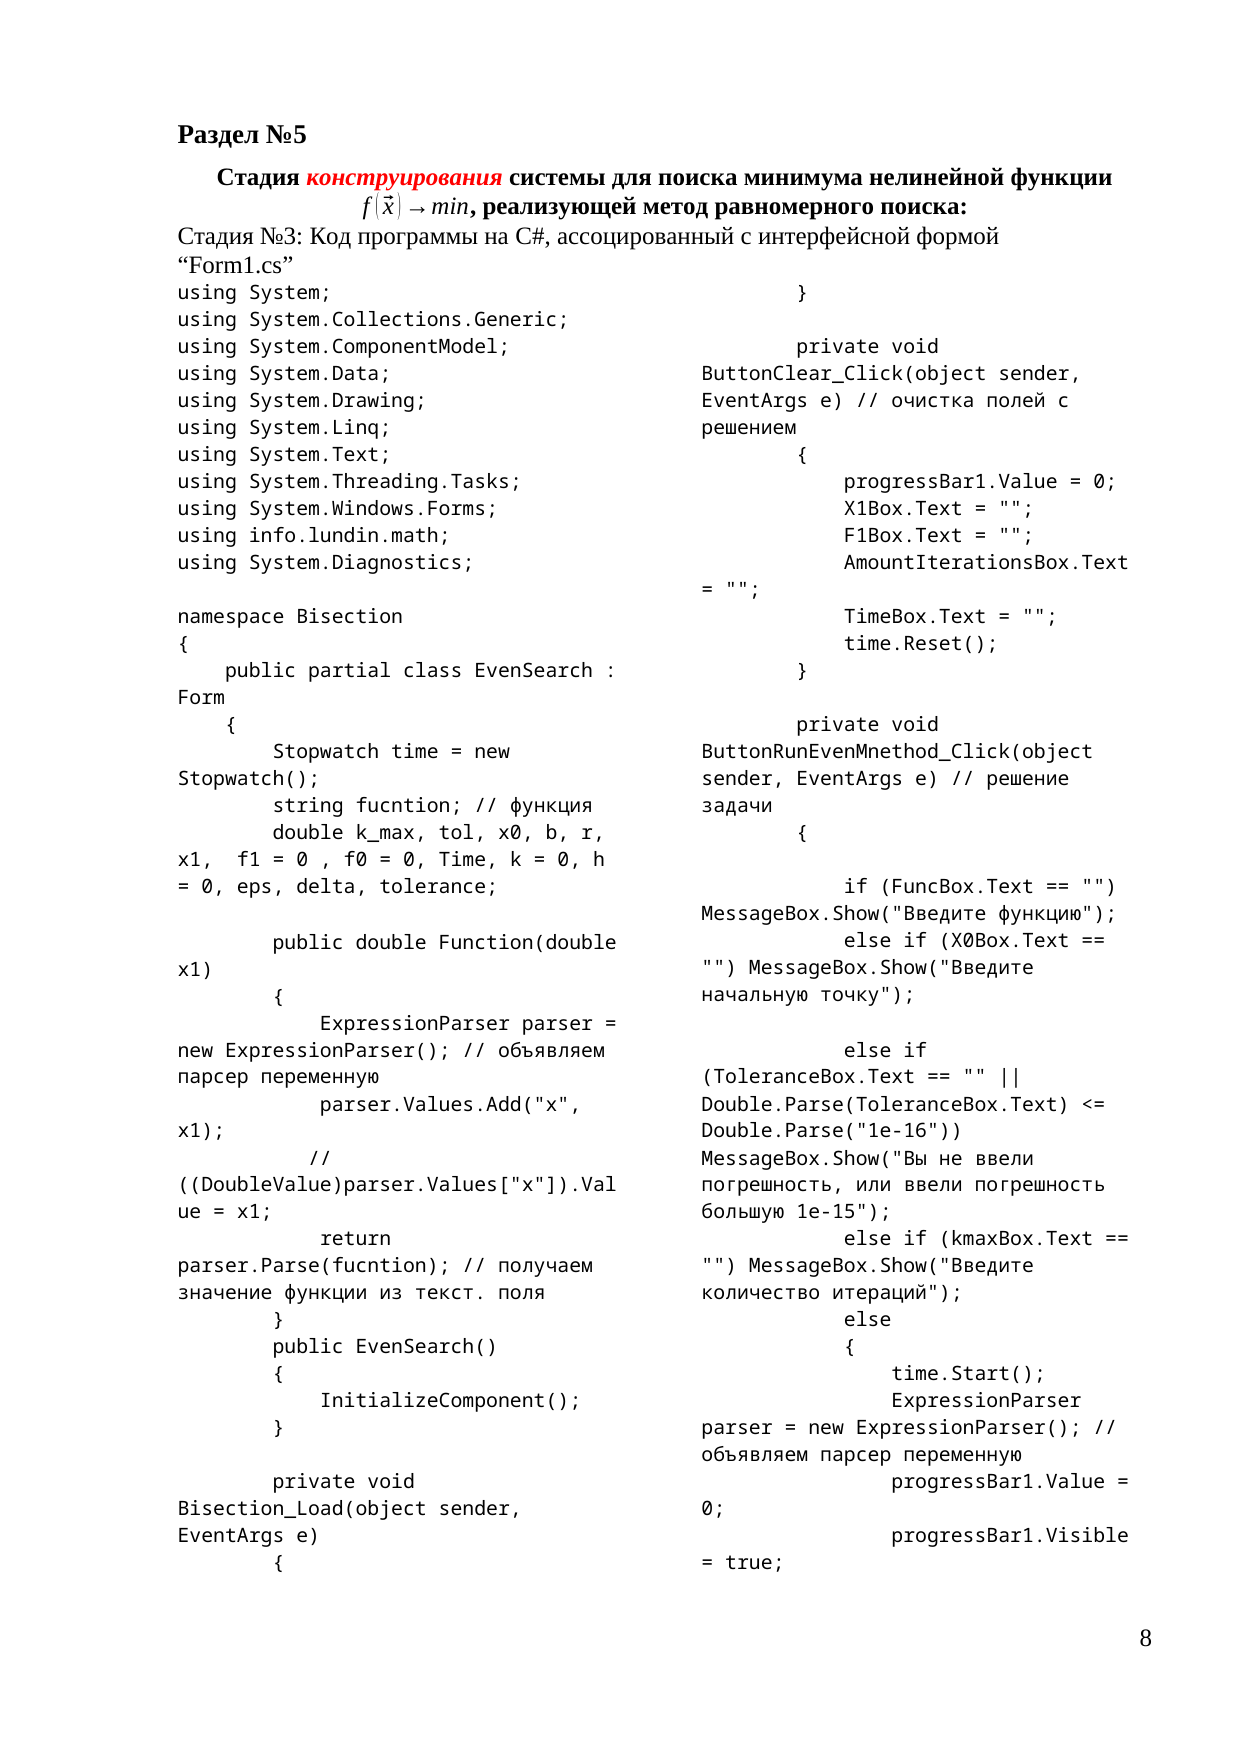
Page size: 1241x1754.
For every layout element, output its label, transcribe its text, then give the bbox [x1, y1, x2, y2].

text } [701, 279, 1152, 306]
subtitle Раздел №5 [177, 118, 1152, 149]
text TimeBox.Text = ""; [701, 602, 1152, 629]
text // ((DoubleValue)parser.Values["x"]).Value = x1; [177, 1144, 627, 1225]
text time.Start(); [701, 1359, 1152, 1387]
text progressBar1.Value = 0; [701, 467, 1152, 494]
text string fucntion; // функция [177, 791, 627, 818]
text else if (ToleranceBox.Text == "" || Double.Parse(ToleranceBox.Text) <= Double.Parse("1e-16")) MessageBox.Show("Вы не ввели погрешность, или ввели погрешность большую 1е-15"); [701, 1036, 1152, 1225]
text AmountIterationsBox.Text = ""; [701, 548, 1152, 602]
text else [701, 1306, 1152, 1333]
text if (FuncBox.Text == "") MessageBox.Show("Введите функцию"); [701, 872, 1152, 926]
text “Form1.cs” [177, 250, 1152, 279]
text { [701, 441, 1152, 467]
text Стадия №3: Код программы на C#, ассоцированный с интерфейсной формой [177, 221, 1152, 250]
text { [701, 818, 1152, 845]
text using System.Linq; [177, 413, 627, 441]
text public double Function(double x1) [177, 928, 627, 982]
text { [177, 1359, 627, 1387]
text using System.Drawing; [177, 387, 627, 413]
text else if (kmaxBox.Text == "") MessageBox.Show("Введите количество итераций"); [701, 1225, 1152, 1306]
text using System.Text; [177, 441, 627, 467]
text using System; [177, 279, 627, 306]
text using System.Collections.Generic; [177, 306, 627, 333]
text return parser.Parse(fucntion); // получаем значение функции из текст. поля [177, 1225, 627, 1306]
text namespace Bisection [177, 602, 627, 629]
text { [177, 982, 627, 1009]
text parser.Values.Add("x", x1); [177, 1090, 627, 1144]
text double k_max, tol, x0, b, r, x1, f1 = 0 , f0 = 0, Time, k = 0, h = 0, eps, delta, tolerance; [177, 818, 627, 899]
text private void Bisection_Load(object sender, EventArgs e) [177, 1467, 627, 1548]
text Стадия конструирования системы для поиска минимума нелинейной функции , реализующей метод равномерного поиска: [177, 162, 1152, 221]
text } [177, 1306, 627, 1333]
text } [177, 1413, 627, 1441]
text } [701, 656, 1152, 683]
text X1Box.Text = ""; [701, 494, 1152, 521]
text Stopwatch time = new Stopwatch(); [177, 737, 627, 791]
text using System.Threading.Tasks; [177, 467, 627, 494]
text { [177, 629, 627, 656]
text using System.Diagnostics; [177, 548, 627, 575]
text F1Box.Text = ""; [701, 521, 1152, 548]
text private void ButtonClear_Click(object sender, EventArgs e) // очистка полей с решением [701, 333, 1152, 441]
text public partial class EvenSearch : Form [177, 656, 627, 710]
text { [177, 1548, 627, 1575]
text progressBar1.Visible = true; [701, 1521, 1152, 1575]
text { [177, 710, 627, 737]
text else if (X0Box.Text == "") MessageBox.Show("Введите начальную точку"); [701, 926, 1152, 1007]
text ExpressionParser parser = new ExpressionParser(); // объявляем парсер переменную [177, 1009, 627, 1090]
text time.Reset(); [701, 629, 1152, 656]
text using System.ComponentModel; [177, 333, 627, 359]
text ExpressionParser parser = new ExpressionParser(); // объявляем парсер переменную [701, 1387, 1152, 1467]
text { [701, 1333, 1152, 1359]
text progressBar1.Value = 0; [701, 1467, 1152, 1521]
text using info.lundin.math; [177, 521, 627, 548]
text private void ButtonRunEvenMnethod_Click(object sender, EventArgs e) // решение задачи [701, 710, 1152, 818]
text using System.Windows.Forms; [177, 494, 627, 521]
text InitializeComponent(); [177, 1387, 627, 1413]
text using System.Data; [177, 359, 627, 387]
text public EvenSearch() [177, 1333, 627, 1359]
